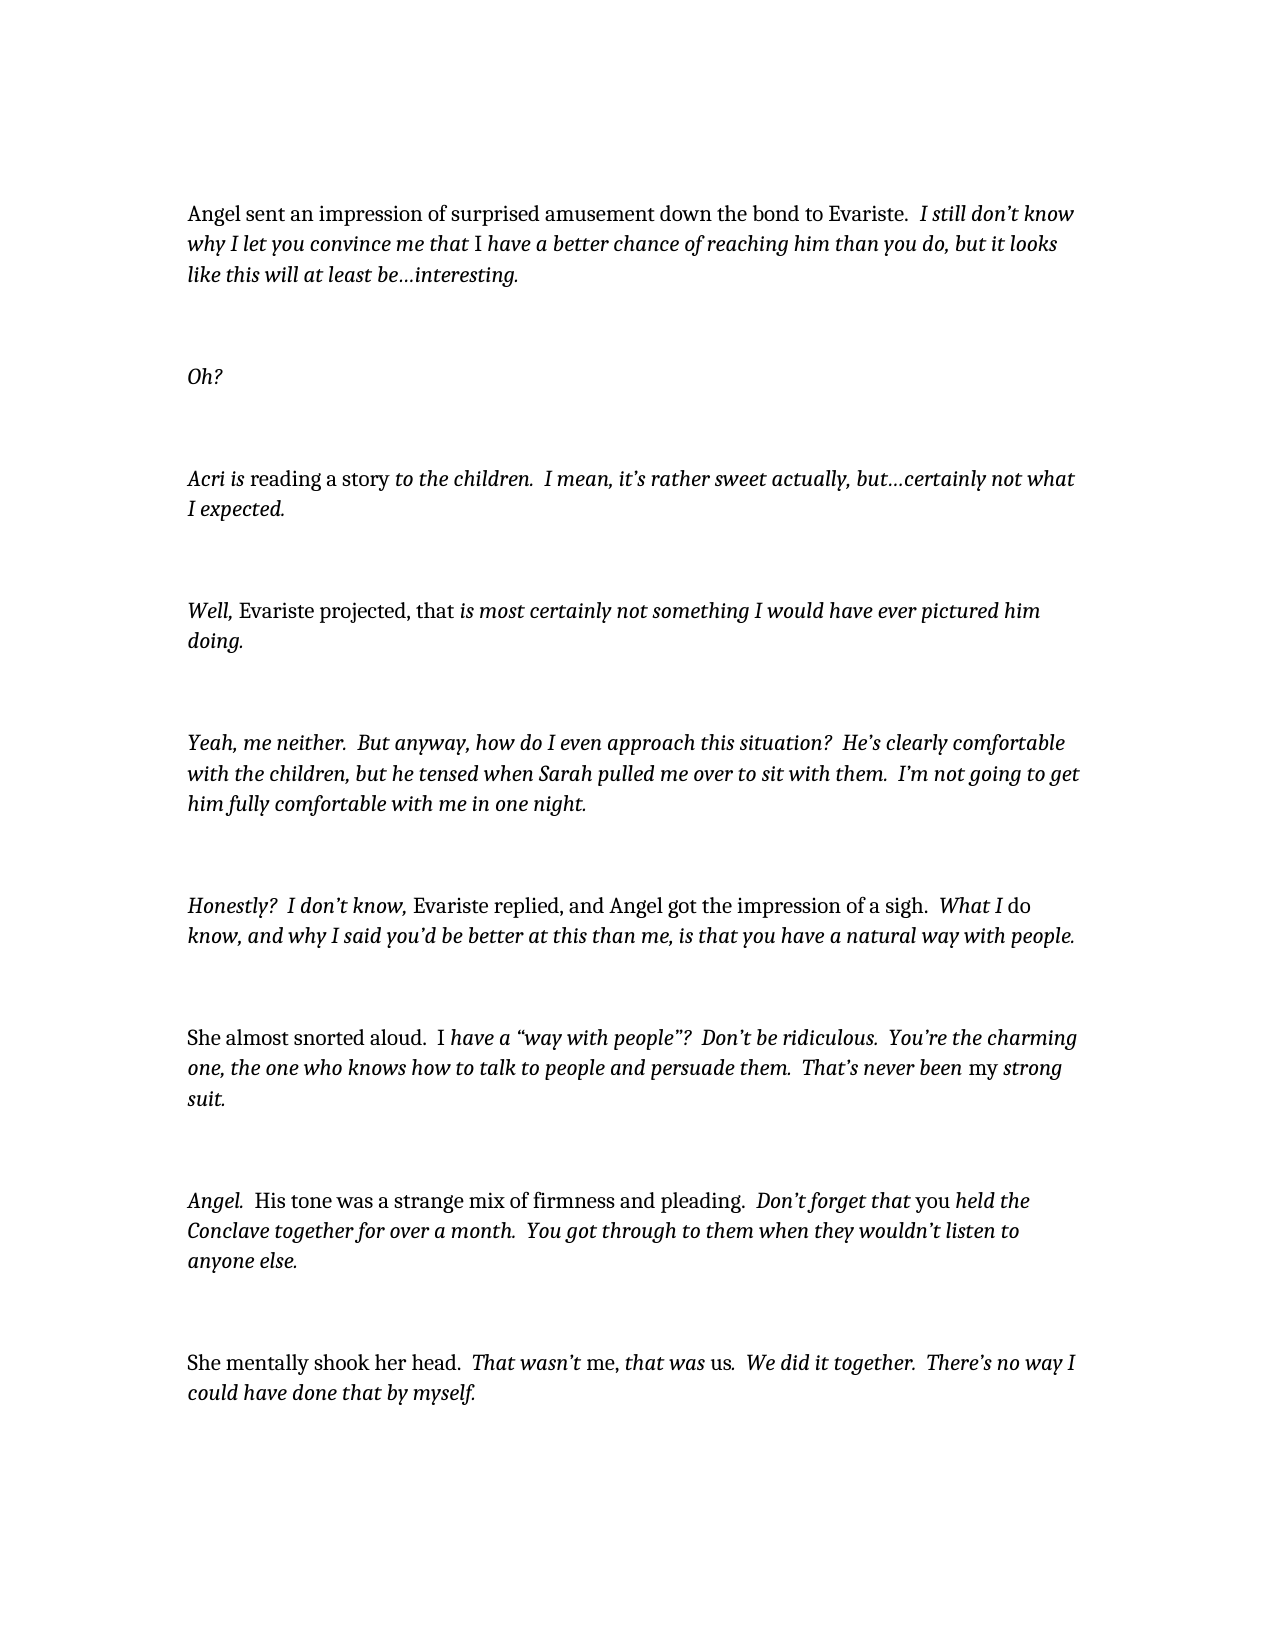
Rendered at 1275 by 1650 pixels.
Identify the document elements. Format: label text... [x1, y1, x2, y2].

text Angel sent an impression of surprised amusement down the bond to Evariste. I still don’t know why I let you convince me that I have a better chance of reaching him than you do, but it looks like this will at least be…interesting. [187, 201, 1087, 288]
text She mentally shook her head. That wasn’t me, that was us. We did it together. There’s no way I could have done that by myself. [187, 1350, 1087, 1407]
text Well, Evariste projected, that is most certainly not something I would have ever pictured him doing. [187, 598, 1087, 654]
text Yeah, me neither. But anyway, how do I even approach this situation? He’s clearly comfortable with the children, but he tensed when Sarah pulled me over to sit with them. I’m not going to get him fully comfortable with me in one night. [187, 730, 1087, 817]
text Honestly? I don’t know, Evariste replied, and Angel got the impression of a sigh. What I do know, and why I said you’d be better at this than me, is that you have a natural way with people. [187, 893, 1087, 949]
text Acri is reading a story to the children. I mean, it’s rather sweet actually, but…certainly not what I expected. [187, 466, 1087, 522]
text Angel. His tone was a strange mix of firmness and pleading. Don’t forget that you held the Conclave together for over a month. You got through to them when they wouldn’t listen to anyone else. [187, 1187, 1087, 1274]
text Oh? [187, 363, 1087, 390]
text She almost snorted aloud. I have a “way with people”? Don’t be ridiculous. You’re the charming one, the one who knows how to talk to people and persuade them. That’s never been my strong suit. [187, 1025, 1087, 1112]
